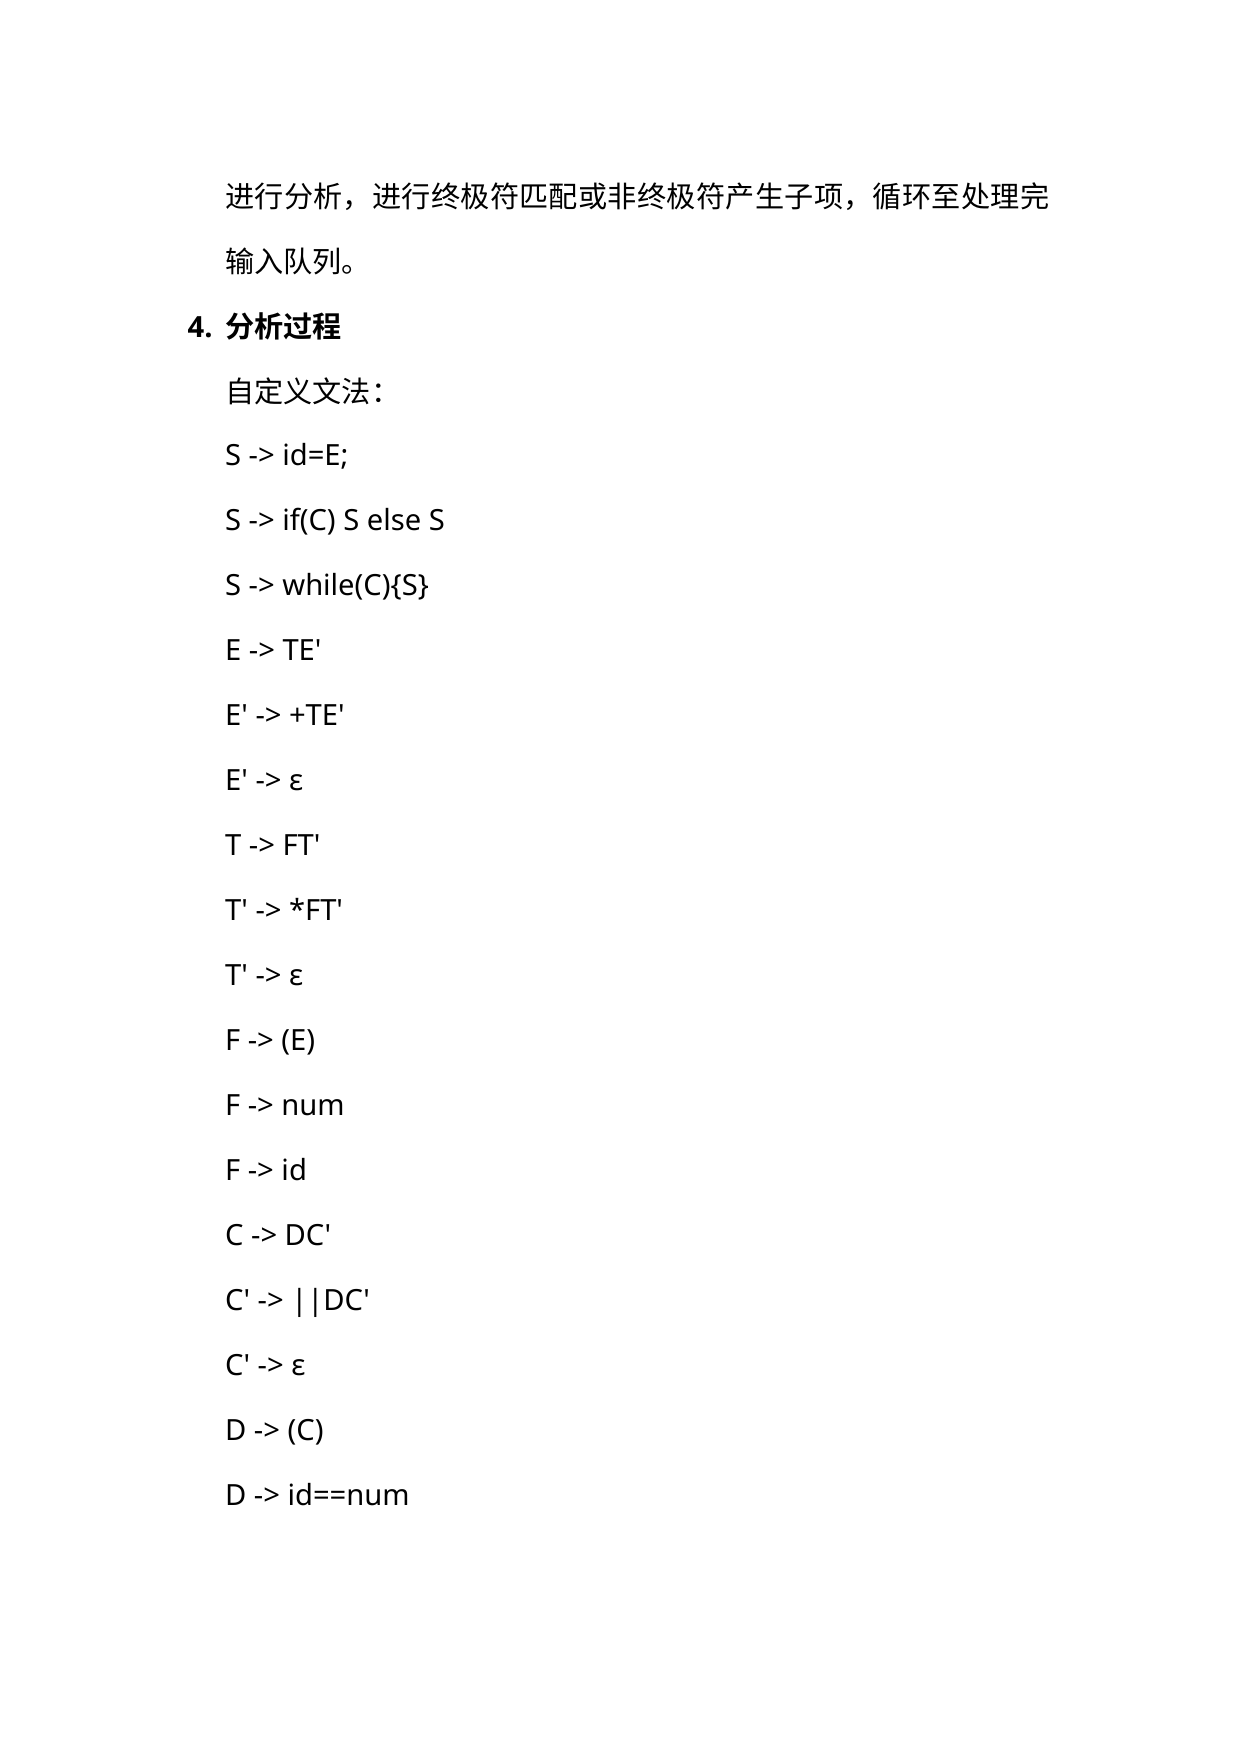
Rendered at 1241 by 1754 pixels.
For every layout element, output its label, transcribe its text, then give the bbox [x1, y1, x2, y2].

list F -> (E) [225, 1007, 1053, 1072]
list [225, 162, 1053, 292]
list E' -> ε [225, 747, 1053, 812]
list D -> (C) [225, 1397, 1053, 1462]
list C' -> ||DC' [225, 1267, 1053, 1332]
list E' -> +TE' [225, 682, 1053, 747]
list T -> FT' [225, 812, 1053, 877]
list S -> if(C) S else S [225, 487, 1053, 552]
list T' -> ε [225, 942, 1053, 1007]
list C' -> ε [225, 1332, 1053, 1397]
list 自定义文法： [225, 357, 1053, 422]
list S -> id=E; [225, 422, 1053, 487]
list T' -> *FT' [225, 877, 1053, 942]
list F -> id [225, 1137, 1053, 1202]
list D -> id==num [225, 1462, 1053, 1527]
list F -> num [225, 1072, 1053, 1137]
list C -> DC' [225, 1202, 1053, 1267]
list E -> TE' [225, 617, 1053, 682]
list 分析过程 [187, 292, 1053, 357]
list S -> while(C){S} [225, 552, 1053, 617]
